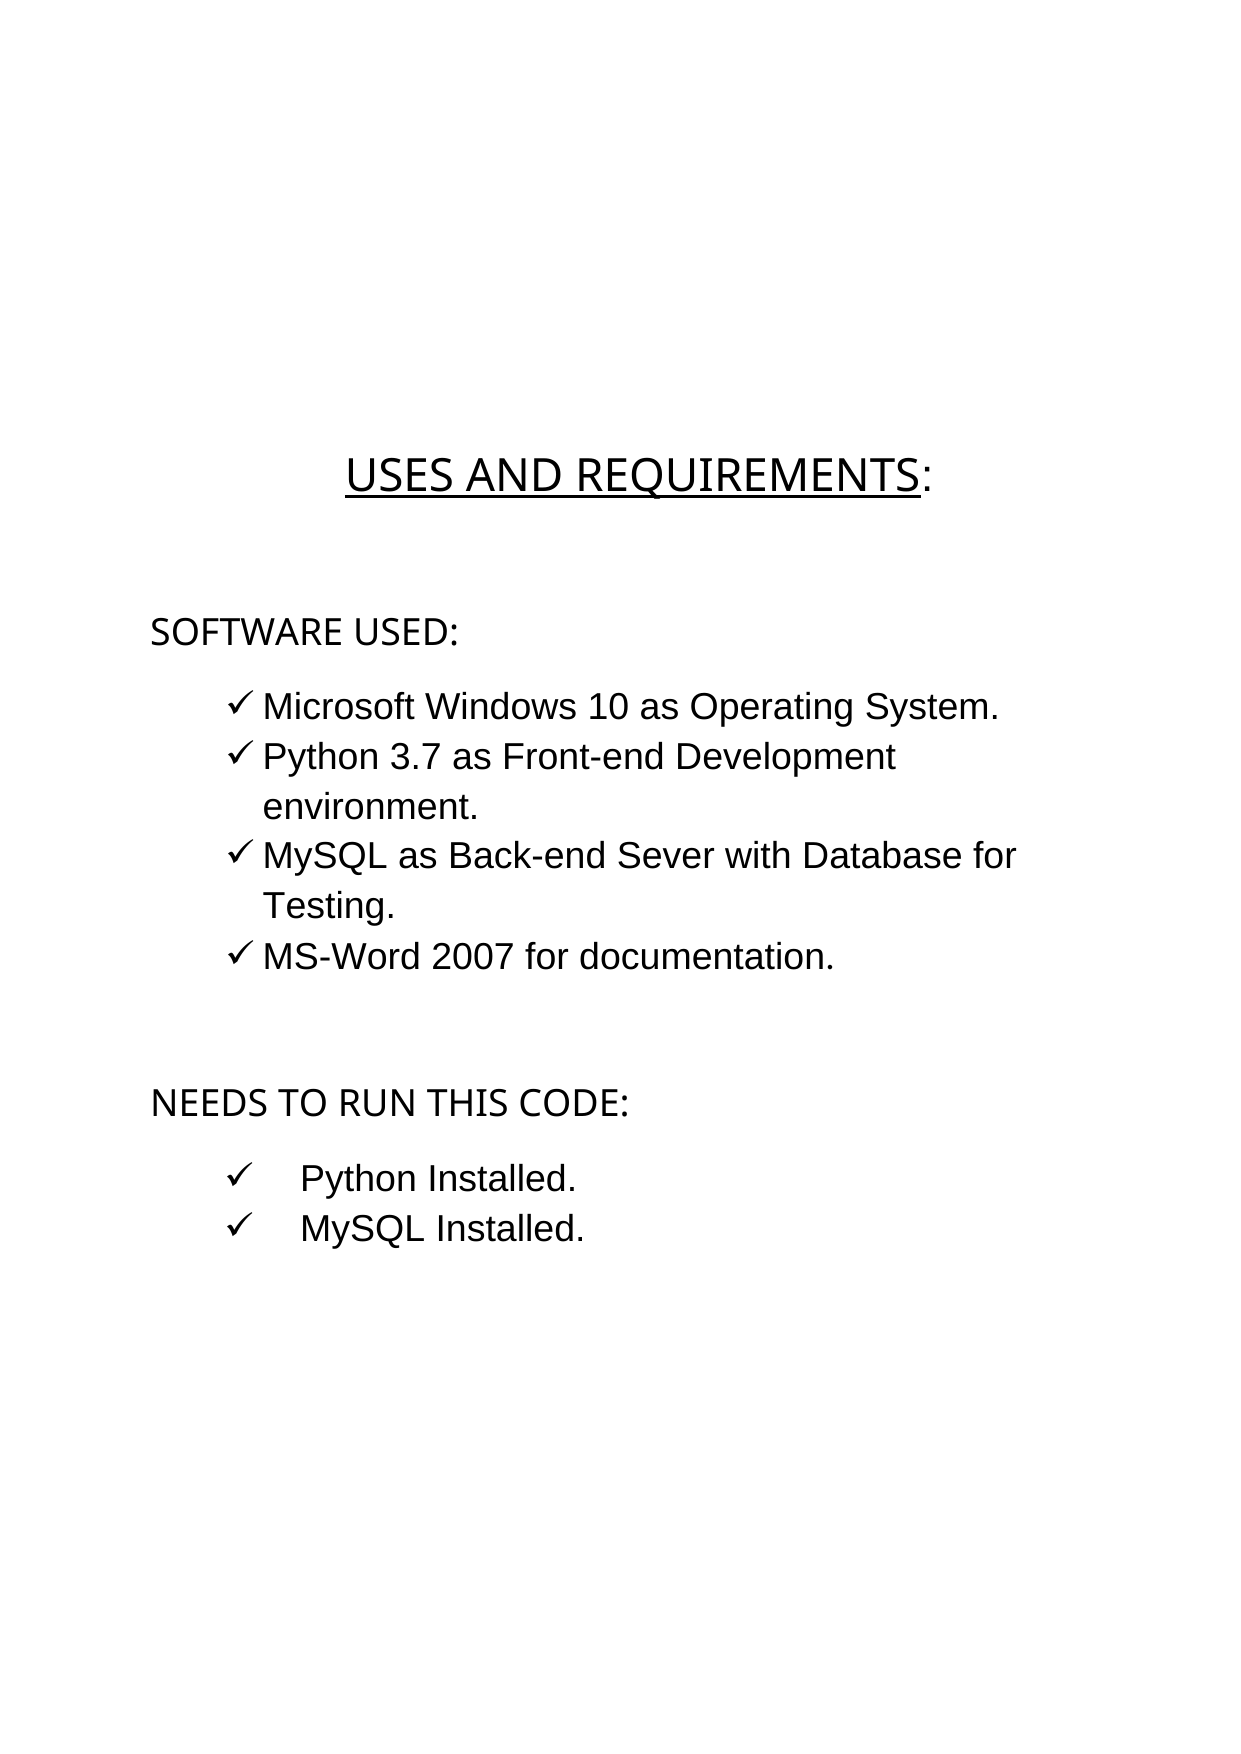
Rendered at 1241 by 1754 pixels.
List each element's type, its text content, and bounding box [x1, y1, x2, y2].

list MySQL as Back-end Sever with Database for Testing. [225, 833, 1090, 926]
list Python Installed. [224, 1156, 1090, 1199]
list MS-Word 2007 for documentation. [225, 933, 1090, 978]
text USES AND REQUIREMENTS: [187, 442, 1090, 504]
list Python 3.7 as Front-end Development environment. [225, 734, 1090, 827]
list MySQL Installed. [224, 1206, 1090, 1249]
text NEEDS TO RUN THIS CODE: [150, 1077, 1090, 1128]
list Microsoft Windows 10 as Operating System. [225, 684, 1090, 728]
text SOFTWARE USED: [150, 605, 1090, 656]
